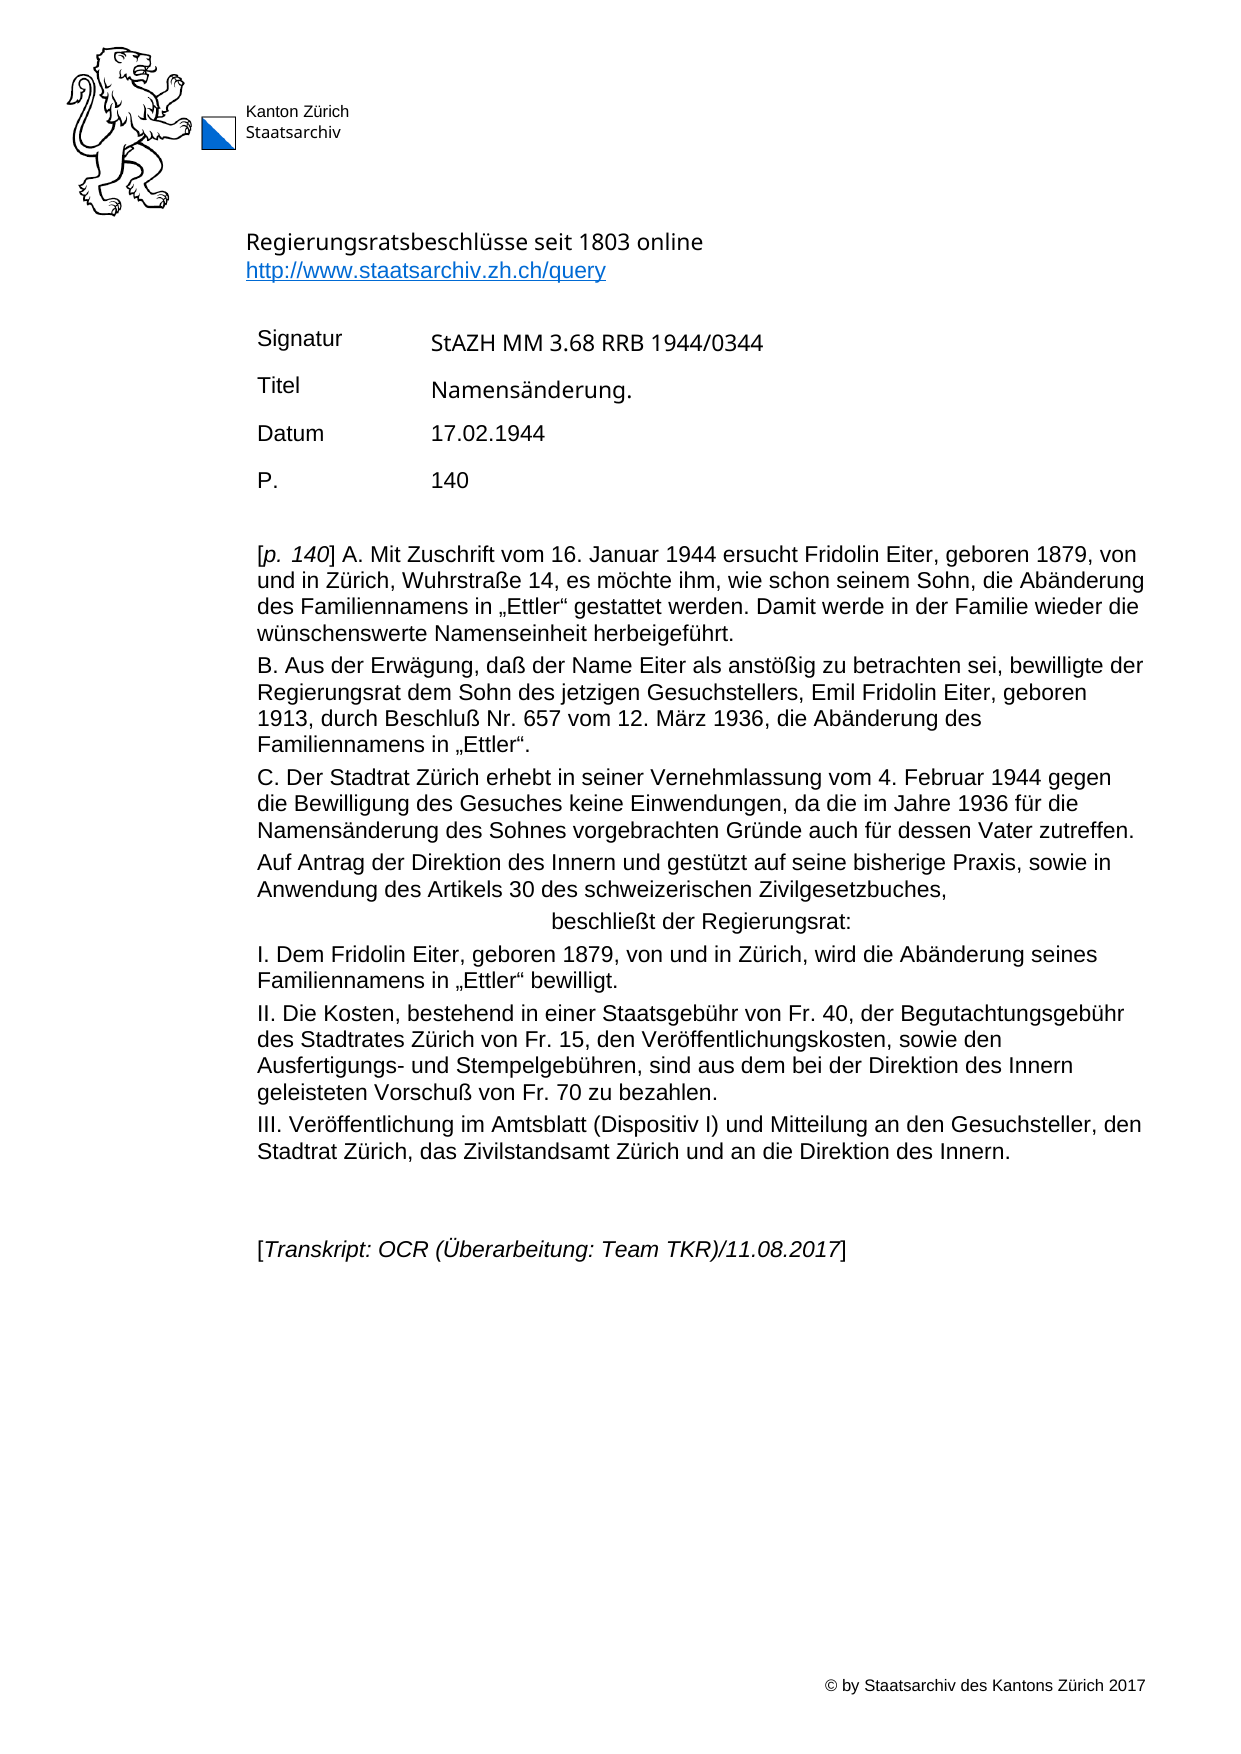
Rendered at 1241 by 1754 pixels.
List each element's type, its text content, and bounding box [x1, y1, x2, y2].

text [p. 140] A. Mit Zuschrift vom 16. Januar 1944 ersucht Fridolin Eiter, geboren 1879, von und in Zürich, Wuhrstraße 14, es möchte ihm, wie schon seinem Sohn, die Abänderung des Familiennamens in „Ettler“ gestattet werden. Damit werde in der Familie wieder die wünschenswerte Namenseinheit herbeigeführt. [257, 541, 1146, 646]
text Auf Antrag der Direktion des Innern und gestützt auf seine bisherige Praxis, sowie in Anwendung des Artikels 30 des schweizerischen Zivilgesetzbuches, [257, 849, 1146, 902]
table_header StAZH MM 3.68 RRB 1944/0344 [419, 319, 1119, 366]
table_cell 140 [419, 461, 1119, 508]
text C. Der Stadtrat Zürich erhebt in seiner Vernehmlassung vom 4. Februar 1944 gegen die Bewilligung des Gesuches keine Einwendungen, da die im Jahre 1936 für die Namensänderung des Sohnes vorgebrachten Gründe auch für dessen Vater zutreffen. [257, 764, 1146, 843]
text I. Dem Fridolin Eiter, geboren 1879, von und in Zürich, wird die Abänderung seines Familiennamens in „Ettler“ bewilligt. [257, 941, 1146, 993]
table_cell Titel [246, 366, 419, 413]
text B. Aus der Erwägung, daß der Name Eiter als anstößig zu betrachten sei, bewilligte der Regierungsrat dem Sohn des jetzigen Gesuchstellers, Emil Fridolin Eiter, geboren 1913, durch Beschluß Nr. 657 vom 12. März 1936, die Abänderung des Familiennamens in „Ettler“. [257, 652, 1146, 758]
text III. Veröffentlichung im Amtsblatt (Dispositiv I) und Mitteilung an den Gesuchsteller, den Stadtrat Zürich, das Zivilstandsamt Zürich und an die Direktion des Innern. [257, 1111, 1146, 1164]
text [Transkript: OCR (Überarbeitung: Team TKR)/11.08.2017] [257, 1236, 1146, 1262]
picture [59, 44, 196, 222]
text beschließt der Regierungsrat: [257, 908, 1146, 934]
table_header Signatur [246, 319, 419, 366]
table_cell 17.02.1944 [419, 414, 1119, 461]
table_cell P. [246, 461, 419, 508]
table_cell Datum [246, 414, 419, 461]
table_cell Namensänderung. [419, 366, 1119, 413]
picture [200, 115, 237, 151]
text II. Die Kosten, bestehend in einer Staatsgebühr von Fr. 40, der Begutachtungsgebühr des Stadtrates Zürich von Fr. 15, den Veröffentlichungskosten, sowie den Ausfertigungs- und Stempelgebühren, sind aus dem bei der Direktion des Innern geleisteten Vorschuß von Fr. 70 zu bezahlen. [257, 1000, 1146, 1105]
